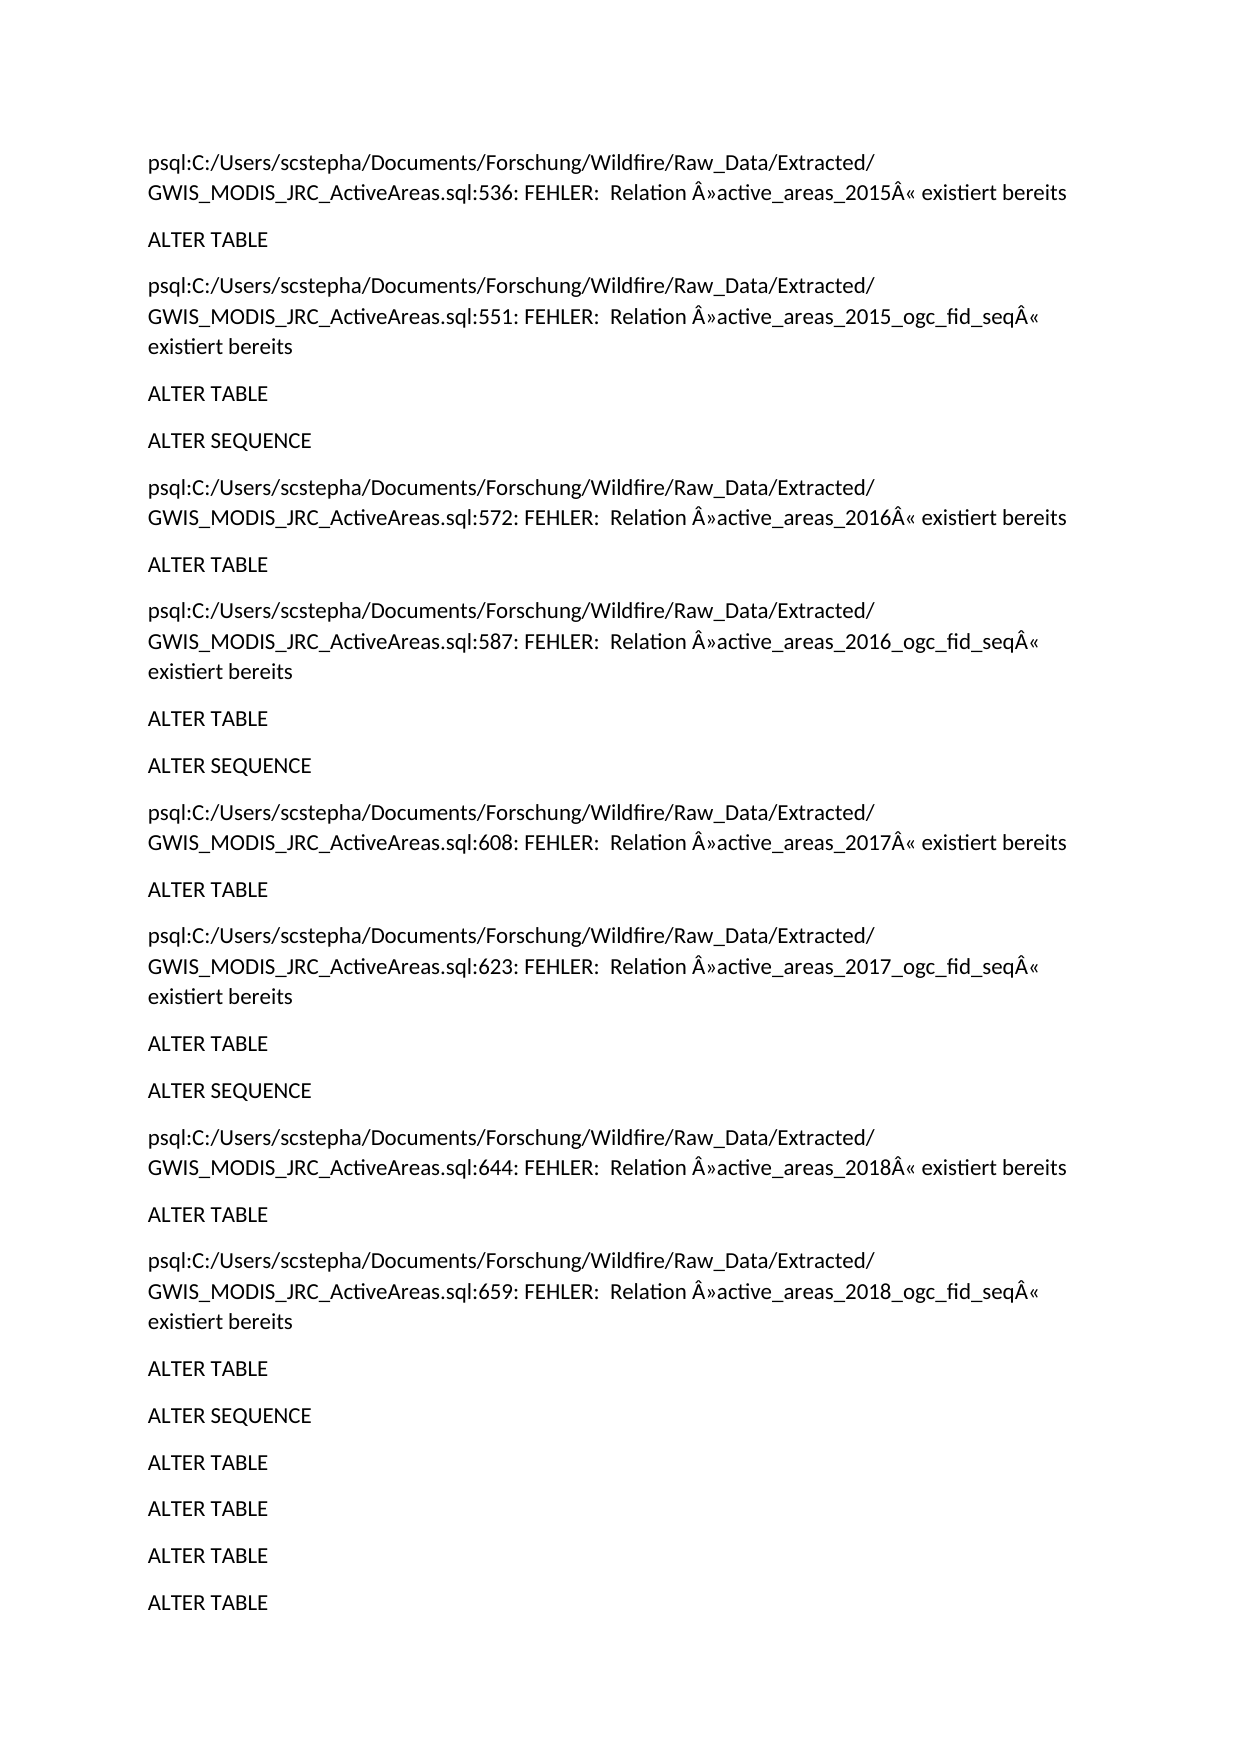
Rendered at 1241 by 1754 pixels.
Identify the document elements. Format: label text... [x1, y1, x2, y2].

text ALTER SEQUENCE [148, 1401, 1093, 1429]
text ALTER TABLE [148, 1029, 1093, 1057]
text ALTER TABLE [148, 1541, 1093, 1569]
text ALTER TABLE [148, 225, 1093, 253]
text psql:C:/Users/scstepha/Documents/Forschung/Wildfire/Raw_Data/Extracted/GWIS_MODIS_JRC_ActiveAreas.sql:551: FEHLER: Relation Â»active_areas_2015_ogc_fid_seqÂ« existiert bereits [148, 272, 1093, 360]
text psql:C:/Users/scstepha/Documents/Forschung/Wildfire/Raw_Data/Extracted/GWIS_MODIS_JRC_ActiveAreas.sql:587: FEHLER: Relation Â»active_areas_2016_ogc_fid_seqÂ« existiert bereits [148, 597, 1093, 685]
text psql:C:/Users/scstepha/Documents/Forschung/Wildfire/Raw_Data/Extracted/GWIS_MODIS_JRC_ActiveAreas.sql:659: FEHLER: Relation Â»active_areas_2018_ogc_fid_seqÂ« existiert bereits [148, 1247, 1093, 1335]
text ALTER TABLE [148, 1200, 1093, 1228]
text ALTER SEQUENCE [148, 751, 1093, 779]
text psql:C:/Users/scstepha/Documents/Forschung/Wildfire/Raw_Data/Extracted/GWIS_MODIS_JRC_ActiveAreas.sql:608: FEHLER: Relation Â»active_areas_2017Â« existiert bereits [148, 798, 1093, 856]
text ALTER TABLE [148, 550, 1093, 578]
text ALTER SEQUENCE [148, 1076, 1093, 1104]
text ALTER TABLE [148, 1494, 1093, 1522]
text ALTER SEQUENCE [148, 426, 1093, 454]
text psql:C:/Users/scstepha/Documents/Forschung/Wildfire/Raw_Data/Extracted/GWIS_MODIS_JRC_ActiveAreas.sql:536: FEHLER: Relation Â»active_areas_2015Â« existiert bereits [148, 148, 1093, 206]
text ALTER TABLE [148, 875, 1093, 903]
text ALTER TABLE [148, 379, 1093, 407]
text ALTER TABLE [148, 1448, 1093, 1476]
text ALTER TABLE [148, 1588, 1093, 1616]
text psql:C:/Users/scstepha/Documents/Forschung/Wildfire/Raw_Data/Extracted/GWIS_MODIS_JRC_ActiveAreas.sql:623: FEHLER: Relation Â»active_areas_2017_ogc_fid_seqÂ« existiert bereits [148, 922, 1093, 1010]
text ALTER TABLE [148, 704, 1093, 732]
text psql:C:/Users/scstepha/Documents/Forschung/Wildfire/Raw_Data/Extracted/GWIS_MODIS_JRC_ActiveAreas.sql:572: FEHLER: Relation Â»active_areas_2016Â« existiert bereits [148, 473, 1093, 531]
text ALTER TABLE [148, 1354, 1093, 1382]
text psql:C:/Users/scstepha/Documents/Forschung/Wildfire/Raw_Data/Extracted/GWIS_MODIS_JRC_ActiveAreas.sql:644: FEHLER: Relation Â»active_areas_2018Â« existiert bereits [148, 1123, 1093, 1181]
